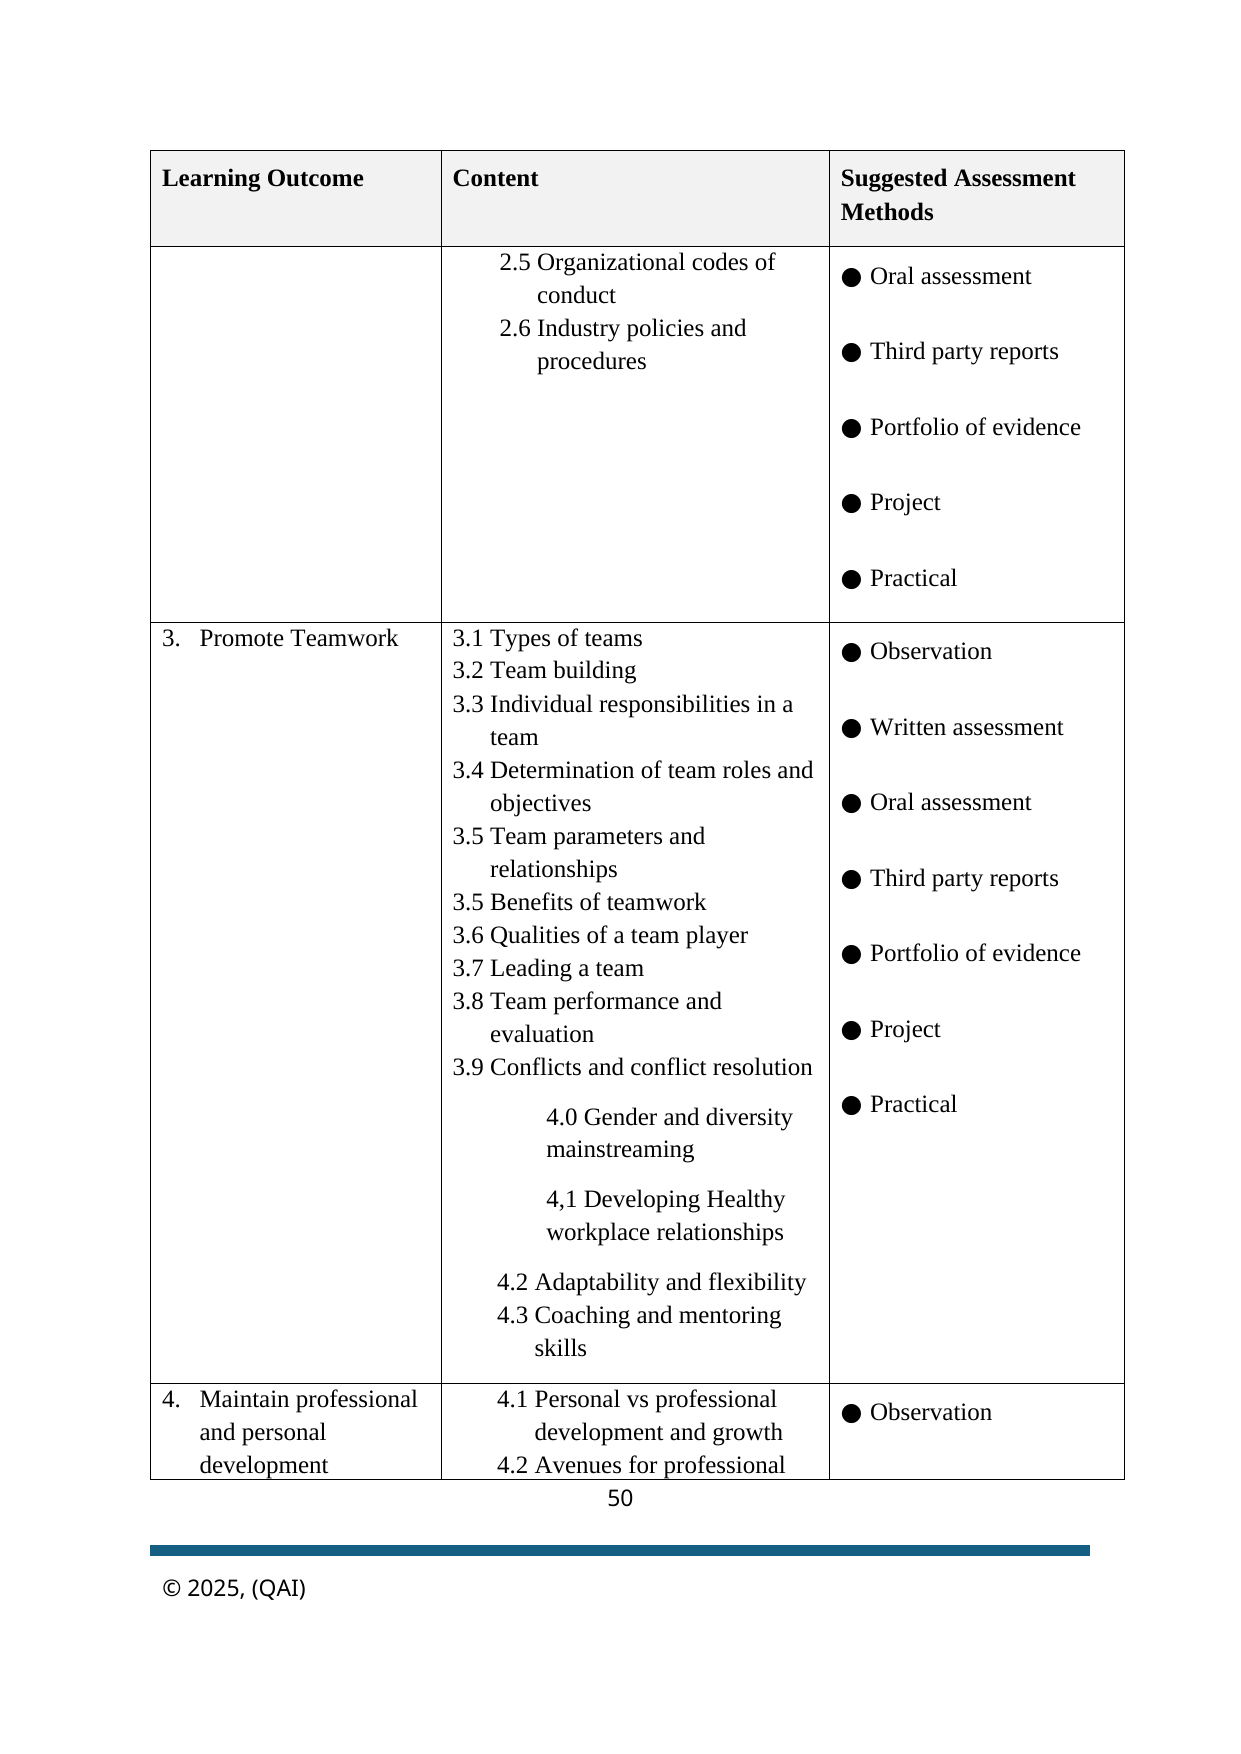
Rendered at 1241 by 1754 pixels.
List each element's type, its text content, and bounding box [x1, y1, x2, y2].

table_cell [151, 247, 441, 622]
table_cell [442, 1384, 829, 1478]
table_cell Promote Teamwork [151, 623, 441, 1383]
table_header Content [442, 151, 829, 246]
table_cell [151, 1384, 441, 1478]
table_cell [830, 247, 1124, 622]
table_header Learning Outcome [151, 151, 441, 246]
table_cell Types of teams Team building Individual responsibilities in a team Determination of team roles and objectives Team parameters and relationships Benefits of teamwork Qualities of a team player Leading a team Team performance and evaluation Conflicts and conflict resolution 4.0 Gender and diversity mainstreaming 4,1 Developing Healthy workplace relationships Adaptability and flexibility Coaching and mentoring skills [442, 623, 829, 1383]
table_header Suggested Assessment Methods [830, 151, 1124, 246]
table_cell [442, 247, 829, 622]
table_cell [830, 1384, 1124, 1478]
table_cell Observation Written assessment Oral assessment Third party reports Portfolio of evidence Project Practical [830, 623, 1124, 1383]
